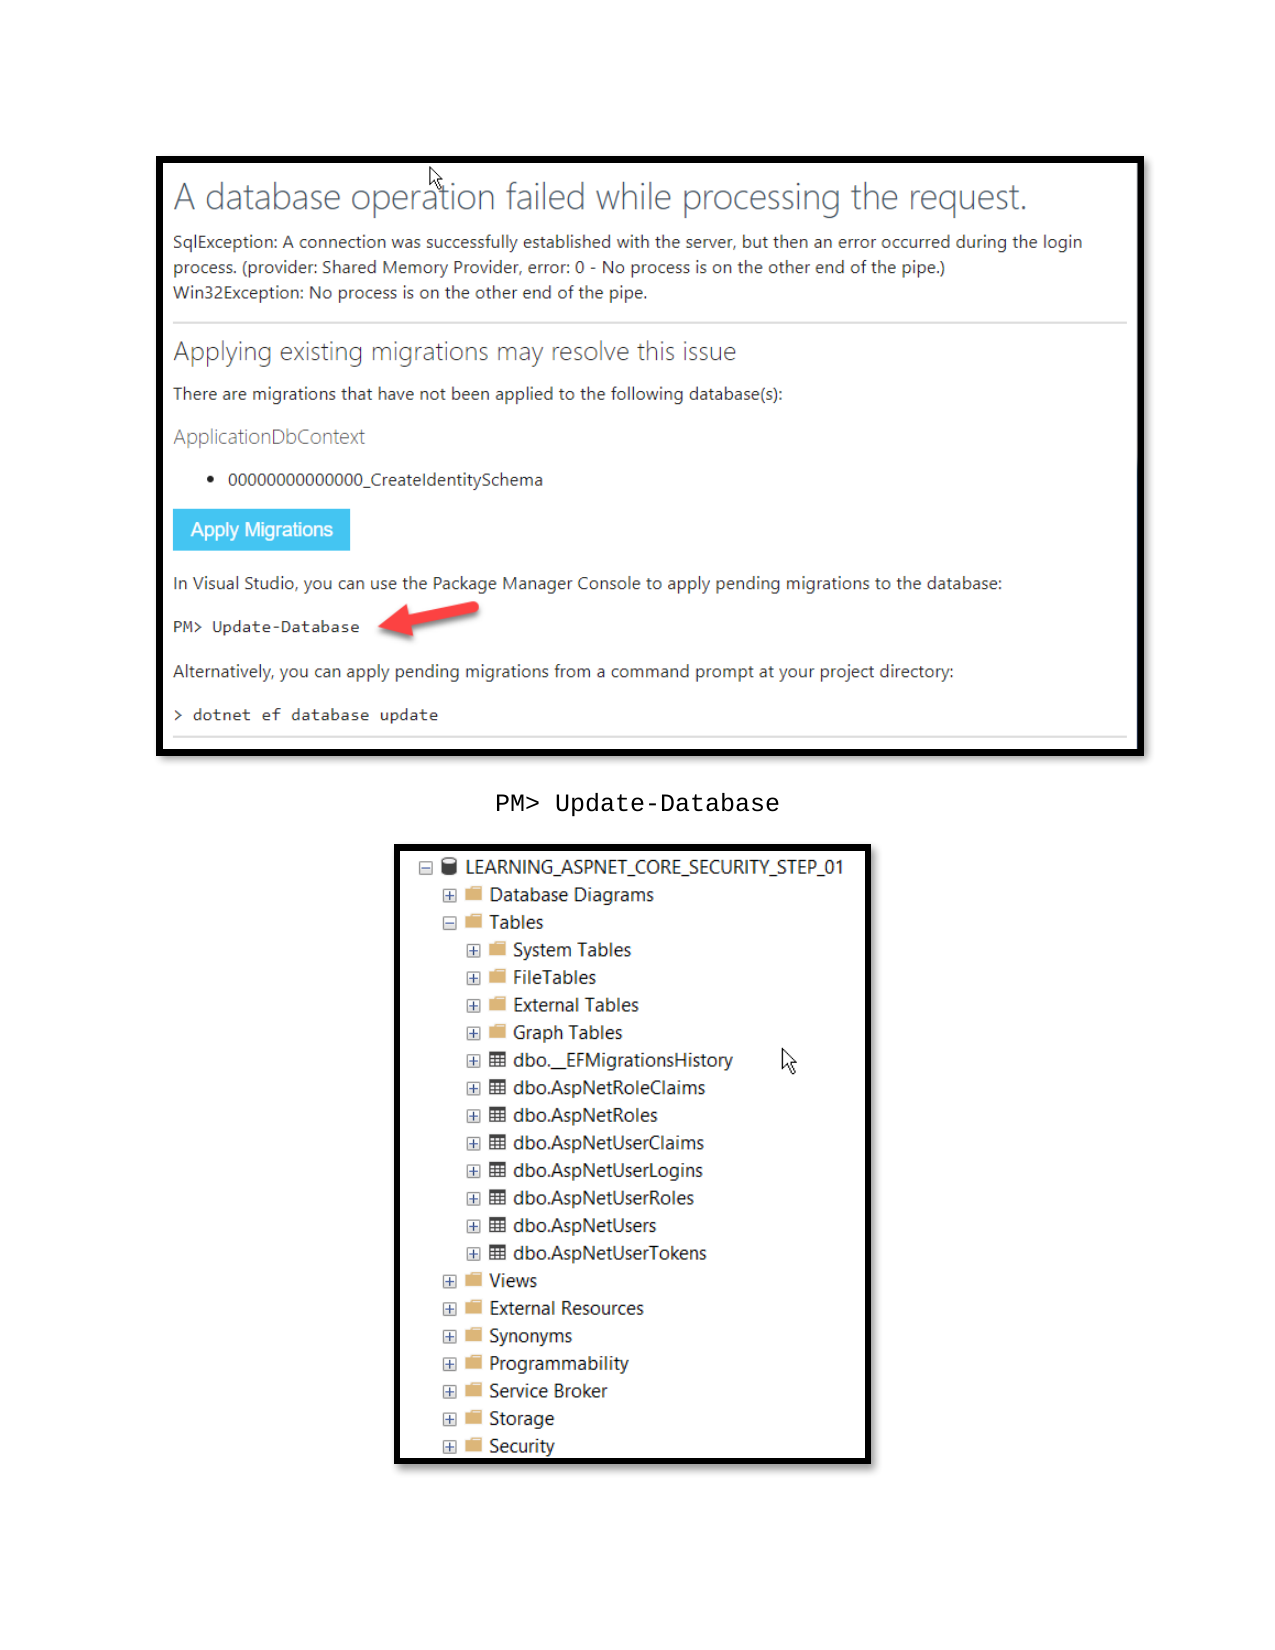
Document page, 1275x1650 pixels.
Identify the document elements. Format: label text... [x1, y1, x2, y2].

text PM> Update-Database [150, 791, 1125, 819]
picture [163, 163, 1138, 749]
picture [400, 851, 865, 1458]
